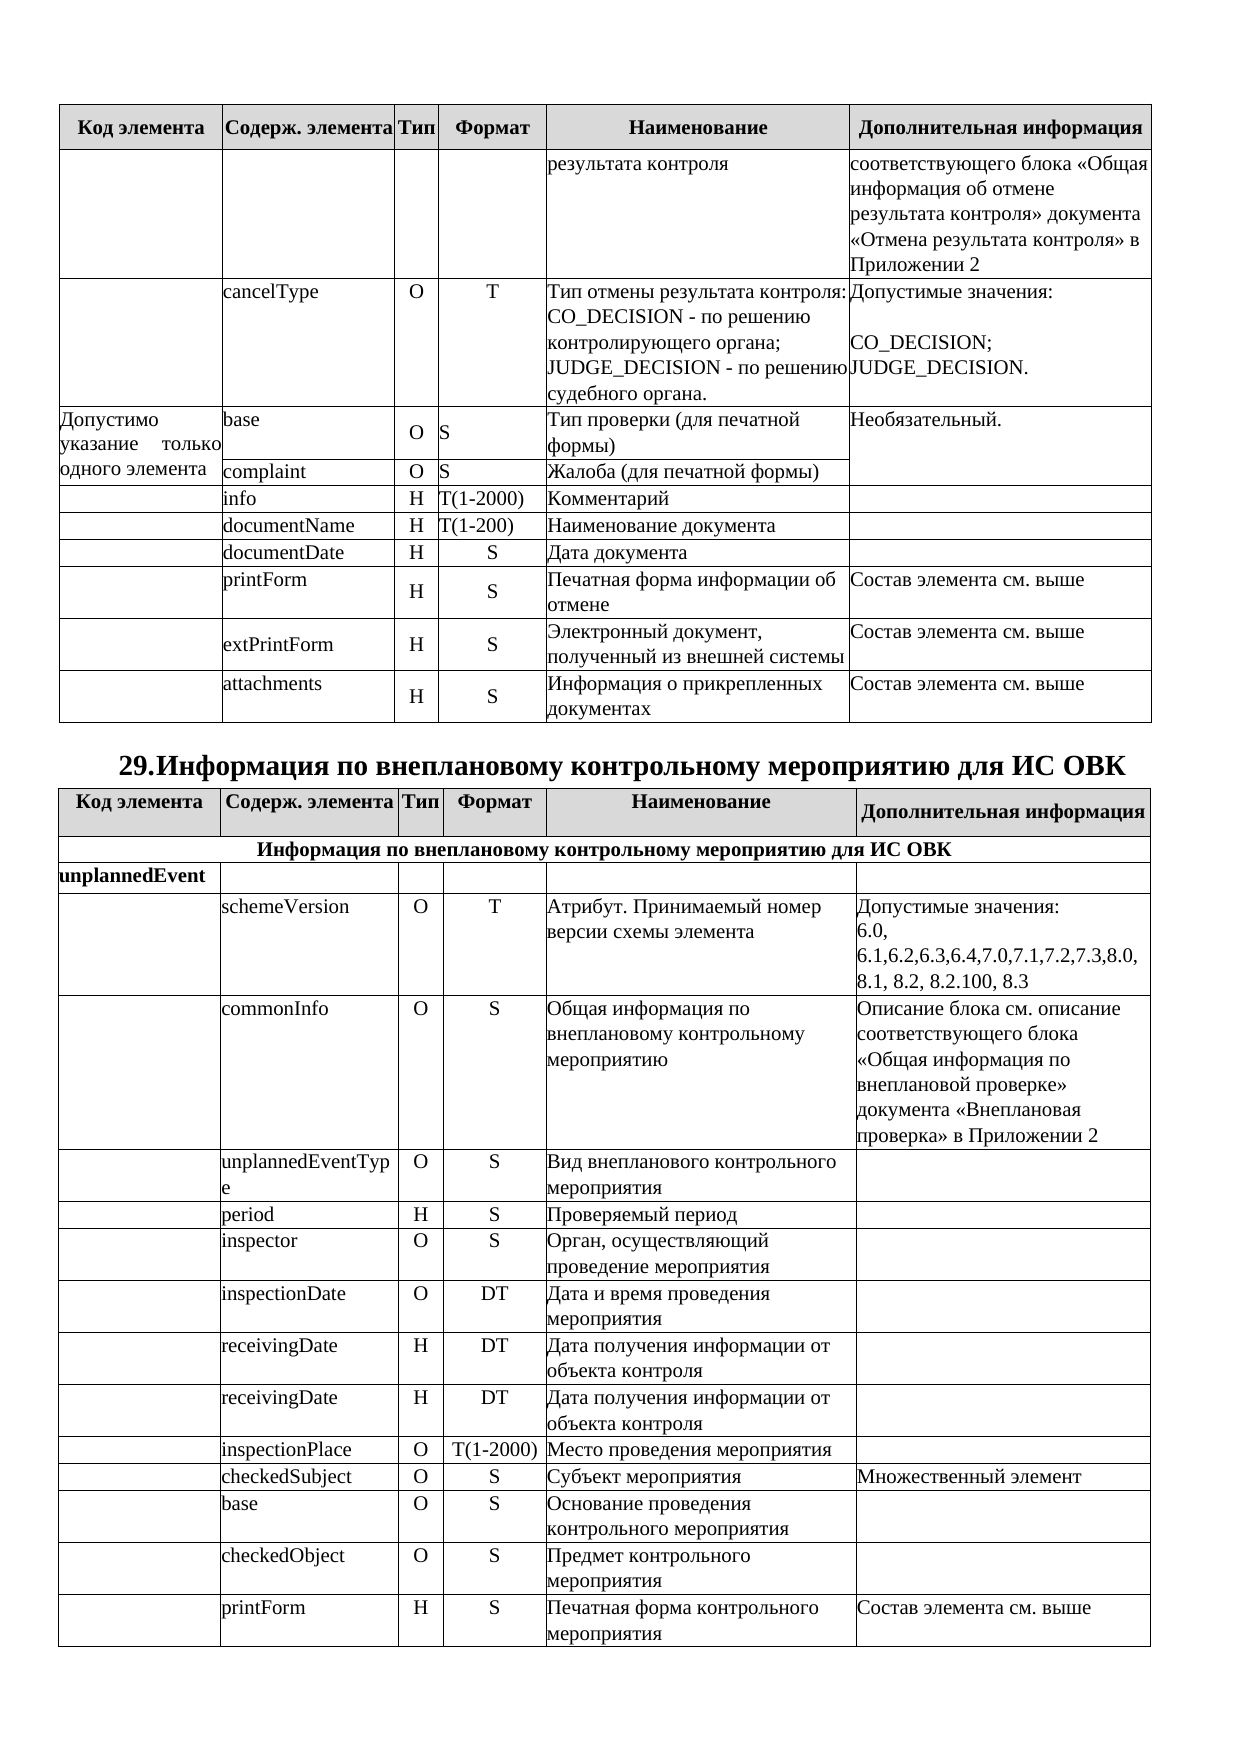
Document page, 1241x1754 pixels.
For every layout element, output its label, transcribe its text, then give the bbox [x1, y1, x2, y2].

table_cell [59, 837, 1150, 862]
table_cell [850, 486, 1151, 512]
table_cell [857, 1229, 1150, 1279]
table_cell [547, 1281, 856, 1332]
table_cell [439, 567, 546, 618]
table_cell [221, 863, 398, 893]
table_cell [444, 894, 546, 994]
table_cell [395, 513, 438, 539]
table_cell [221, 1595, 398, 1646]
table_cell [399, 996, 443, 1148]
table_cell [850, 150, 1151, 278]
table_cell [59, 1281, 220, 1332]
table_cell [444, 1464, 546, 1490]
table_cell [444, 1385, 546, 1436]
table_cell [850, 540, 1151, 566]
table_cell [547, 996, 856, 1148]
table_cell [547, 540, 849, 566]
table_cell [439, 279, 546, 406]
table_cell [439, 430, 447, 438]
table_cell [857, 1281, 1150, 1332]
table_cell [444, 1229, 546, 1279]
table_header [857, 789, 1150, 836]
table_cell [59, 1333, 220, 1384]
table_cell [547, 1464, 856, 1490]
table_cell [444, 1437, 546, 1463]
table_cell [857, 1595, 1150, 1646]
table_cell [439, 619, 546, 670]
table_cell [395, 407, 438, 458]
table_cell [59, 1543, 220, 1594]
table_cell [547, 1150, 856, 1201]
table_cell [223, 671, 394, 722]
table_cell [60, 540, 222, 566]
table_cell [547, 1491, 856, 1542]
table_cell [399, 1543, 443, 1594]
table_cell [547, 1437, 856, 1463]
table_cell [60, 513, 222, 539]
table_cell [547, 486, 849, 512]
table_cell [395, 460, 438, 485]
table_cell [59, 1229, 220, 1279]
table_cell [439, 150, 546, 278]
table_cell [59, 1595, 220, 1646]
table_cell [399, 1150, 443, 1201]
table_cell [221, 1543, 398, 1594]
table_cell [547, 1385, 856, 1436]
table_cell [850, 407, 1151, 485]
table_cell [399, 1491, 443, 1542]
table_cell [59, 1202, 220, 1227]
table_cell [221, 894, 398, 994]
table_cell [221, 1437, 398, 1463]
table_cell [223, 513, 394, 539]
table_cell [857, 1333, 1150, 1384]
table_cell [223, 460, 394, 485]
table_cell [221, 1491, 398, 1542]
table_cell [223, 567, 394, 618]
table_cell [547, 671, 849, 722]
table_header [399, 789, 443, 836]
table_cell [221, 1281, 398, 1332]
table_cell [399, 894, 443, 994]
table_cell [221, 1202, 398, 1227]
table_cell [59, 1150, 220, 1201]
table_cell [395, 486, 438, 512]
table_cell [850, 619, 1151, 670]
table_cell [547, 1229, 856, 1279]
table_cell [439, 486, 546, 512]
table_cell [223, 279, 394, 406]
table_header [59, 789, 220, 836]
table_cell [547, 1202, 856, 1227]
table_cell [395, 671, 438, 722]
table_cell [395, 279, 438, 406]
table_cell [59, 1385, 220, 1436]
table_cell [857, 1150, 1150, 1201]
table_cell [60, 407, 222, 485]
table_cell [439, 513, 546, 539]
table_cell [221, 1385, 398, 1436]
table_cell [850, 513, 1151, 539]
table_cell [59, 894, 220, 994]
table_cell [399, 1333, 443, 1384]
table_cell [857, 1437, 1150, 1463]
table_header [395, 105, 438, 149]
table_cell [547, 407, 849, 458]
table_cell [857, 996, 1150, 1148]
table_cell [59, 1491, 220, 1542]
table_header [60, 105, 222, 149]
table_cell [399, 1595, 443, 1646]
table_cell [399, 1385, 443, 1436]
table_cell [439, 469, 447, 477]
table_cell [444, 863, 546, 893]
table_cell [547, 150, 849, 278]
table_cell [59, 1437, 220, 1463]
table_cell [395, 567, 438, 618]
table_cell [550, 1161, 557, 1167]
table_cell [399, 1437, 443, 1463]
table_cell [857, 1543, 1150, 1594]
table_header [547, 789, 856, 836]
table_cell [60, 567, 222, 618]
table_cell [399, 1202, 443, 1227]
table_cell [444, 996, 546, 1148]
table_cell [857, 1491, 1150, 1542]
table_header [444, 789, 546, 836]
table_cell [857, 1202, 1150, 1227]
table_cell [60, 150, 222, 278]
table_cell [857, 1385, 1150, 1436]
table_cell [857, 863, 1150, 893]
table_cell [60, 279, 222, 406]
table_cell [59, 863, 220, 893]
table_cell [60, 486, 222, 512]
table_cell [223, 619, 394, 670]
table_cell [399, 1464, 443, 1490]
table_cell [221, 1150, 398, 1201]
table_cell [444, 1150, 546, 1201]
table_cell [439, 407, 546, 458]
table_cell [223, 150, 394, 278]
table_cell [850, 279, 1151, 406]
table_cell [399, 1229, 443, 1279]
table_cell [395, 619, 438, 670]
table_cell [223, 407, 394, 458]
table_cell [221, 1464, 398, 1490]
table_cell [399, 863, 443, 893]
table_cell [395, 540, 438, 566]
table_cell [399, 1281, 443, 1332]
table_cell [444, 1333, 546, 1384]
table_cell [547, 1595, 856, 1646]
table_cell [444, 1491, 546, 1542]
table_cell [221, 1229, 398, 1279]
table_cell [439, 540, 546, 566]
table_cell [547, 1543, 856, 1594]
subtitle Информация по внеплановому контрольному мероприятию для ИС ОВК [118, 748, 1152, 782]
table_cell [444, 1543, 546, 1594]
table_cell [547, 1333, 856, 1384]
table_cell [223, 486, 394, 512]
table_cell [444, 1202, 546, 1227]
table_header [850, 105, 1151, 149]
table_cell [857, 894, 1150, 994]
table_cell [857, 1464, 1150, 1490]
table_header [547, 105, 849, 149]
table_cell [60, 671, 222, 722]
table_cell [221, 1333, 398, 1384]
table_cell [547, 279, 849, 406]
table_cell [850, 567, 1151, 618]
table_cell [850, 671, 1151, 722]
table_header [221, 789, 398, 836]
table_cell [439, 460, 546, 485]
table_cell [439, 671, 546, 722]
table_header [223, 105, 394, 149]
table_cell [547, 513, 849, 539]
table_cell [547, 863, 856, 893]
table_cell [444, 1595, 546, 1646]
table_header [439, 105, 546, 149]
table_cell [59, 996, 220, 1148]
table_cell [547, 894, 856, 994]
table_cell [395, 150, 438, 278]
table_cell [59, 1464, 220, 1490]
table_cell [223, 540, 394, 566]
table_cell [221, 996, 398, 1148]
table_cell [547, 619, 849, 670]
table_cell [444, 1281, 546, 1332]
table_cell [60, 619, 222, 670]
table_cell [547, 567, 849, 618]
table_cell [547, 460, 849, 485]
